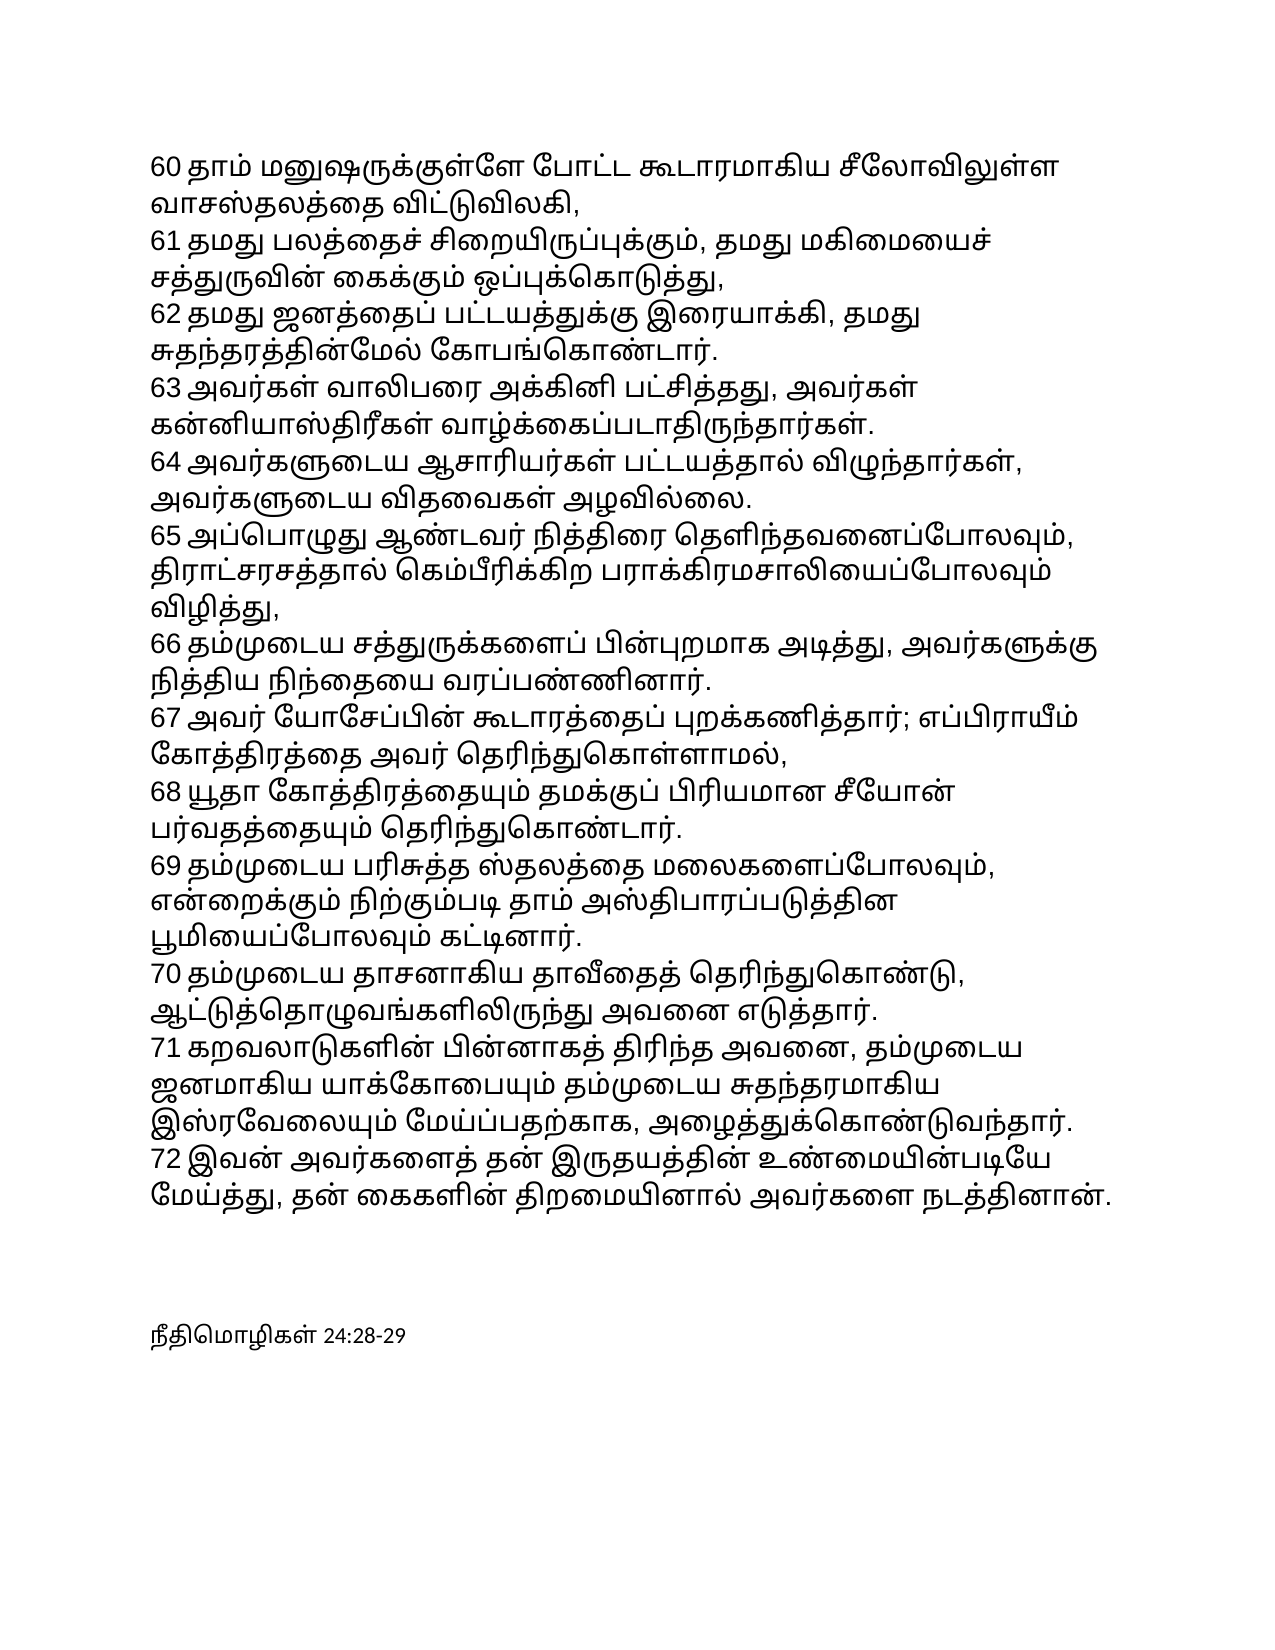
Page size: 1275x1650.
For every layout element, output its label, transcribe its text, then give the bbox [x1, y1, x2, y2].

text 61தமது பலத்தைச் சிறையிருப்புக்கும், தமது மகிமையைச் சத்துருவின் கைக்கும் ஒப்புக்கொடுத்து, [150, 224, 1125, 297]
text 68யூதா கோத்திரத்தையும் தமக்குப் பிரியமான சீயோன் பர்வதத்தையும் தெரிந்துகொண்டார். [150, 775, 1125, 849]
text 70தம்முடைய தாசனாகிய தாவீதைத் தெரிந்துகொண்டு, ஆட்டுத்தொழுவங்களிலிருந்து அவனை எடுத்தார். [150, 957, 1125, 1031]
text 66தம்முடைய சத்துருக்களைப் பின்புறமாக அடித்து, அவர்களுக்கு நித்திய நிந்தையை வரப்பண்ணினார். [150, 627, 1125, 701]
text 69தம்முடைய பரிசுத்த ஸ்தலத்தை மலைகளைப்போலவும், என்றைக்கும் நிற்கும்படி தாம் அஸ்திபாரப்படுத்தின பூமியைப்போலவும் கட்டினார். [150, 849, 1125, 957]
text 72இவன் அவர்களைத் தன் இருதயத்தின் உண்மையின்படியே மேய்த்து, தன் கைகளின் திறமையினால் அவர்களை நடத்தினான். [150, 1142, 1125, 1215]
text 63அவர்கள் வாலிபரை அக்கினி பட்சித்தது, அவர்கள் கன்னியாஸ்திரீகள் வாழ்க்கைப்படாதிருந்தார்கள். [150, 371, 1125, 445]
text 60தாம் மனுஷருக்குள்ளே போட்ட கூடாரமாகிய சீலோவிலுள்ள வாசஸ்தலத்தை விட்டுவிலகி, [150, 150, 1125, 224]
text 67அவர் யோசேப்பின் கூடாரத்தைப் புறக்கணித்தார்; எப்பிராயீம் கோத்திரத்தை அவர் தெரிந்துகொள்ளாமல், [150, 701, 1125, 775]
text 62தமது ஜனத்தைப் பட்டயத்துக்கு இரையாக்கி, தமது சுதந்தரத்தின்மேல் கோபங்கொண்டார். [150, 297, 1125, 371]
text நீதிமொழிகள் 24:28-29 [150, 1321, 1125, 1352]
text 71கறவலாடுகளின் பின்னாகத் திரிந்த அவனை, தம்முடைய ஜனமாகிய யாக்கோபையும் தம்முடைய சுதந்தரமாகிய இஸ்ரவேலையும் மேய்ப்பதற்காக, அழைத்துக்கொண்டுவந்தார். [150, 1031, 1125, 1142]
text 64அவர்களுடைய ஆசாரியர்கள் பட்டயத்தால் விழுந்தார்கள், அவர்களுடைய விதவைகள் அழவில்லை. [150, 445, 1125, 519]
text 65அப்பொழுது ஆண்டவர் நித்திரை தெளிந்தவனைப்போலவும், திராட்சரசத்தால் கெம்பீரிக்கிற பராக்கிரமசாலியைப்போலவும் விழித்து, [150, 519, 1125, 627]
